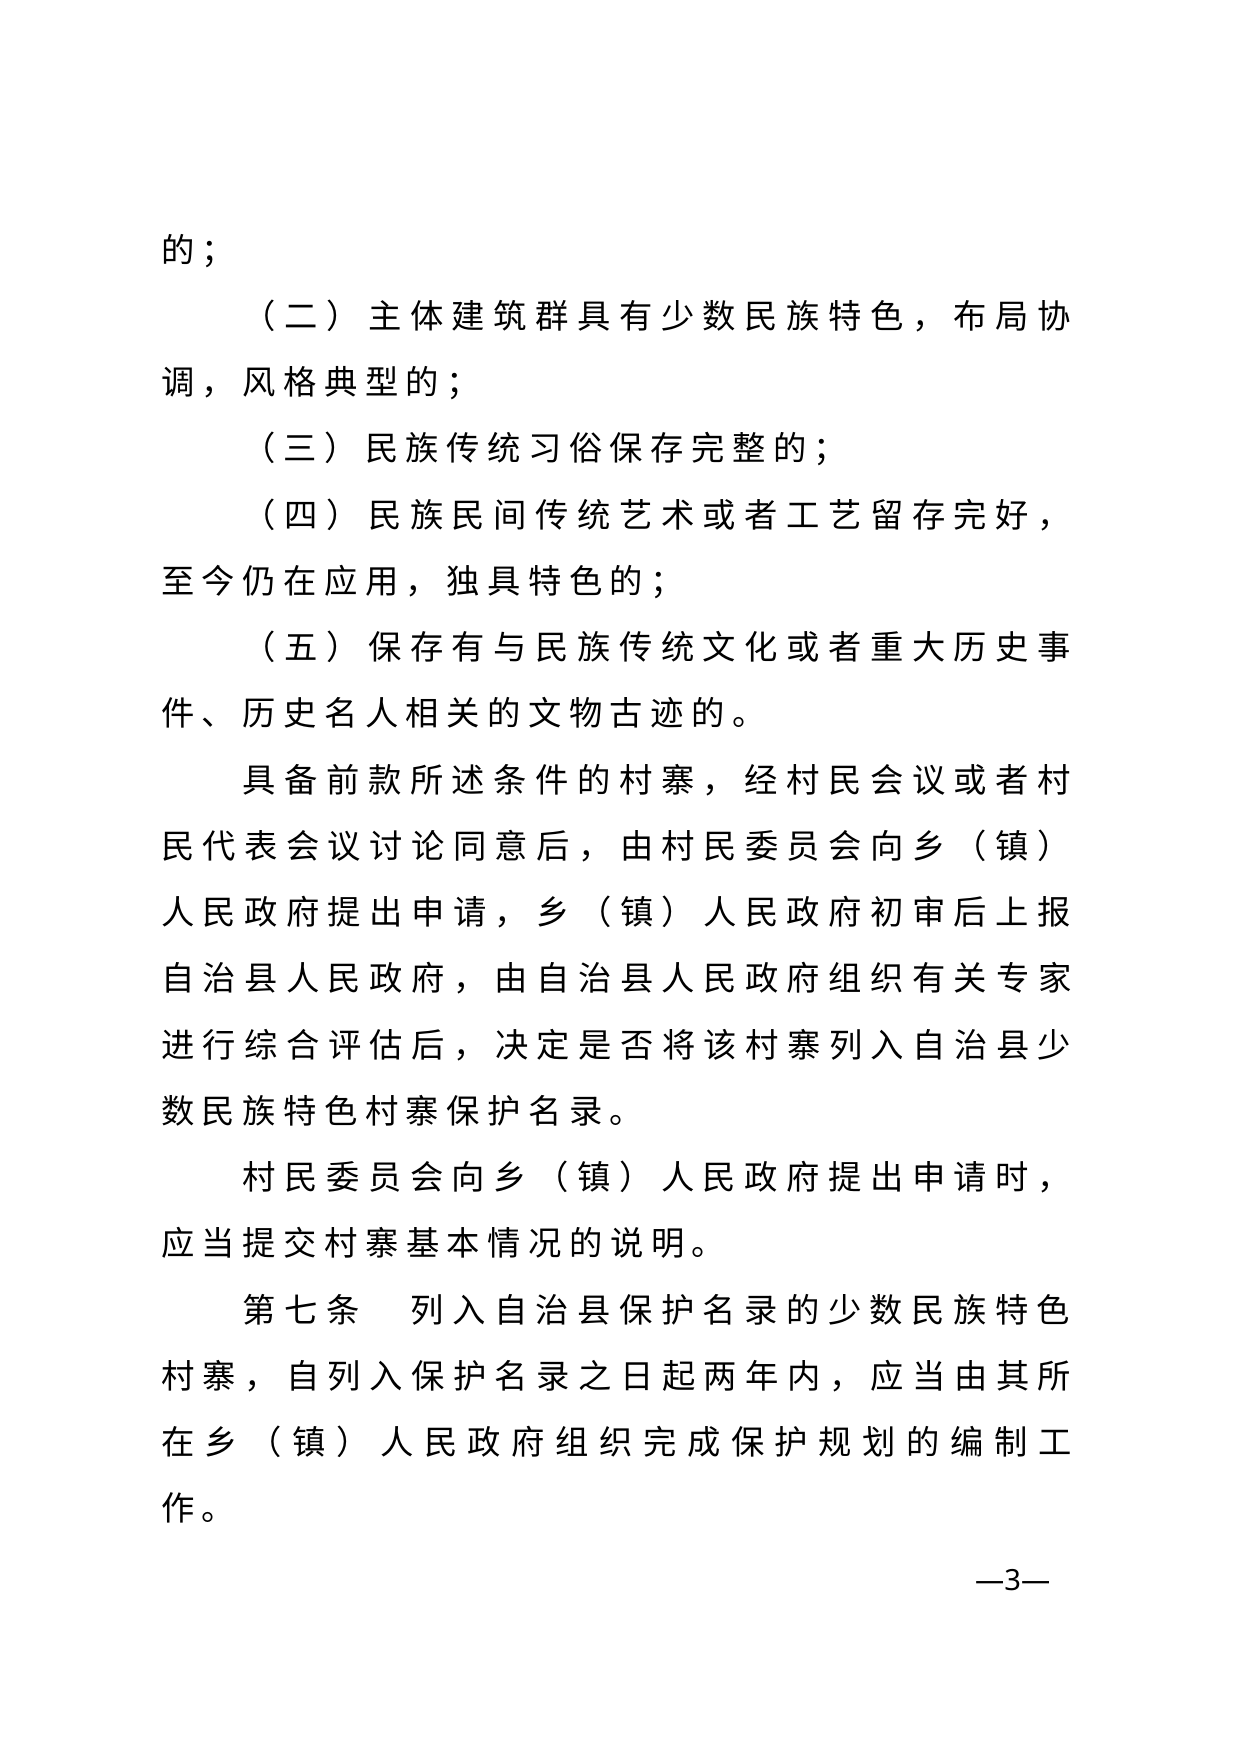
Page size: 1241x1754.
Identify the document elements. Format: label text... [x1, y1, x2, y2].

text （二）主体建筑群具有少数民族特色，布局协调，风格典型的； [161, 281, 1079, 413]
text （三）民族传统习俗保存完整的； [161, 413, 1079, 479]
text 具备前款所述条件的村寨，经村民会议或者村民代表会议讨论同意后，由村民委员会向乡（镇）人民政府提出申请，乡（镇）人民政府初审后上报自治县人民政府，由自治县人民政府组织有关专家进行综合评估后，决定是否将该村寨列入自治县少数民族特色村寨保护名录。 [161, 744, 1079, 1142]
text 村民委员会向乡（镇）人民政府提出申请时，应当提交村寨基本情况的说明。 [161, 1142, 1079, 1274]
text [161, 214, 1079, 281]
text 第七条 列入自治县保护名录的少数民族特色村寨，自列入保护名录之日起两年内，应当由其所在乡（镇）人民政府组织完成保护规划的编制工作。 [161, 1274, 1079, 1539]
text （五）保存有与民族传统文化或者重大历史事件、历史名人相关的文物古迹的。 [161, 612, 1079, 744]
text （四）民族民间传统艺术或者工艺留存完好，至今仍在应用，独具特色的； [161, 479, 1079, 612]
